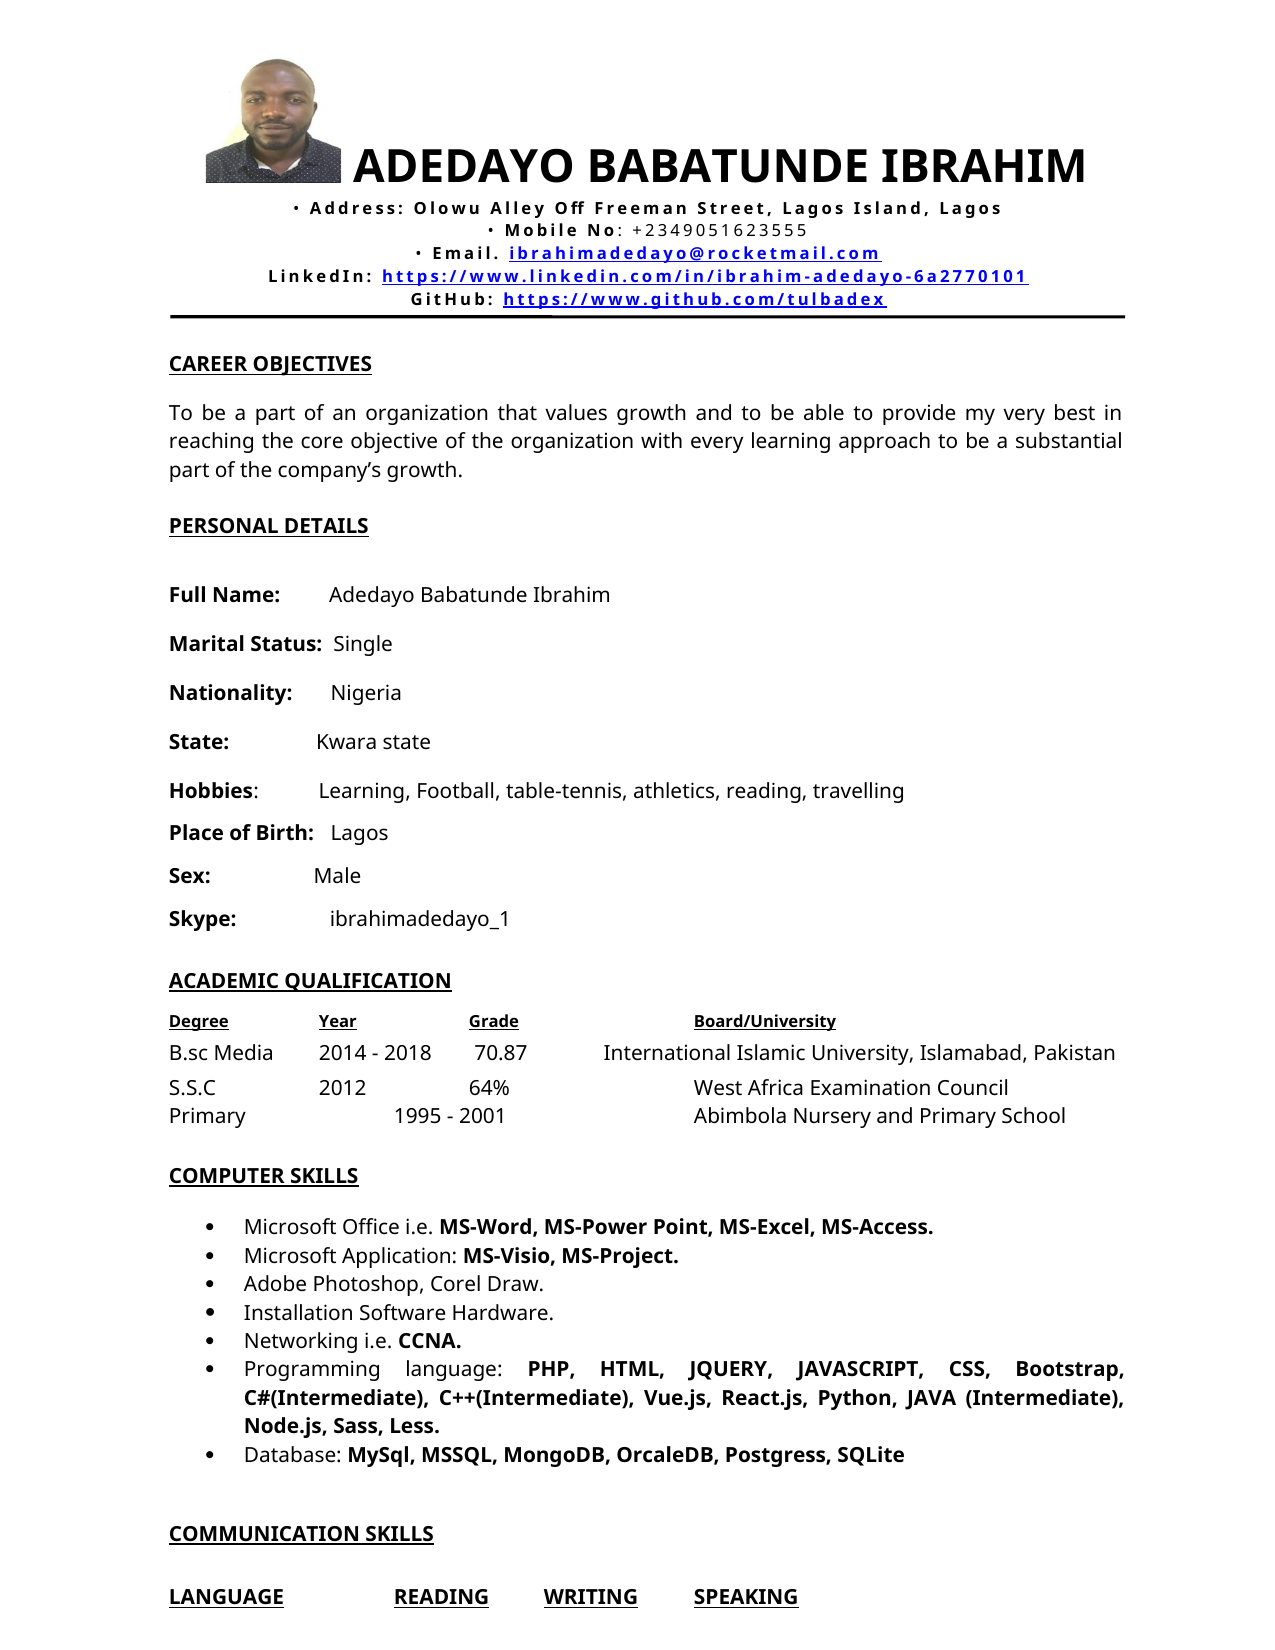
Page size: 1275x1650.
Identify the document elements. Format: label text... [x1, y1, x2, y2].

list Marital Status: Single [169, 629, 1125, 658]
text • Email. ibrahimadedayo@rocketmail.com [169, 242, 1125, 264]
list Programming language: PHP, HTML, JQUERY, JAVASCRIPT, CSS, Bootstrap, C#(Intermediate), C++(Intermediate), Vue.js, React.js, Python, JAVA (Intermediate), Node.js, Sass, Less. [206, 1354, 1125, 1440]
list Microsoft Application: MS-Visio, MS-Project. [206, 1241, 1125, 1269]
list Database: MySql, MSSQL, MongoDB, OrcaleDB, Postgress, SQLite [206, 1440, 1125, 1468]
picture [205, 56, 342, 183]
text Hobbies: Learning, Football, table-tennis, athletics, reading, travelling [169, 776, 1125, 804]
text Skype: ibrahimadedayo_1 [169, 904, 1125, 932]
text PERSONAL DETAILS [169, 512, 1125, 540]
text COMMUNICATION SKILLS [169, 1519, 1125, 1548]
text ADEDAYO BABATUNDE IBRAHIM [169, 56, 1125, 196]
text LinkedIn: https://www.linkedin.com/in/ibrahim-adedayo-6a2770101 [169, 264, 1125, 287]
list Adobe Photoshop, Corel Draw. [206, 1269, 1125, 1298]
list Installation Software Hardware. [206, 1298, 1125, 1326]
list LANGUAGE READING WRITING SPEAKING [169, 1582, 1125, 1611]
list State: Kwara state [169, 727, 1125, 755]
text • Address: Olowu Alley Off Freeman Street, Lagos Island, Lagos [169, 196, 1125, 219]
text CAREER OBJECTIVES [169, 349, 1125, 378]
list Degree Year Grade Board/University [169, 1009, 1125, 1032]
text • Mobile No: +2349051623555 [169, 219, 1125, 242]
text GitHub: https://www.github.com/tulbadex [169, 287, 1125, 310]
list Full Name: Adedayo Babatunde Ibrahim [169, 580, 1125, 609]
list Microsoft Office i.e. MS-Word, MS-Power Point, MS-Excel, MS-Access. [206, 1212, 1125, 1241]
text To be a part of an organization that values growth and to be able to provide my very best in reaching the core objective of the organization with every learning approach to be a substantial part of the company’s growth. [169, 398, 1125, 483]
text ACADEMIC QUALIFICATION [169, 966, 1125, 994]
text Place of Birth: Lagos [169, 818, 1125, 847]
text COMPUTER SKILLS [169, 1161, 1125, 1189]
text Primary 1995 - 2001 Abimbola Nursery and Primary School [169, 1101, 1125, 1130]
list Nationality: Nigeria [169, 678, 1125, 707]
list B.sc Media 2014 - 2018 70.87 International Islamic University, Islamabad, Pakistan [169, 1038, 1125, 1067]
text S.S.C 2012 64% West Africa Examination Council [169, 1073, 1125, 1101]
text Sex: Male [169, 861, 1125, 889]
list Networking i.e. CCNA. [206, 1326, 1125, 1354]
